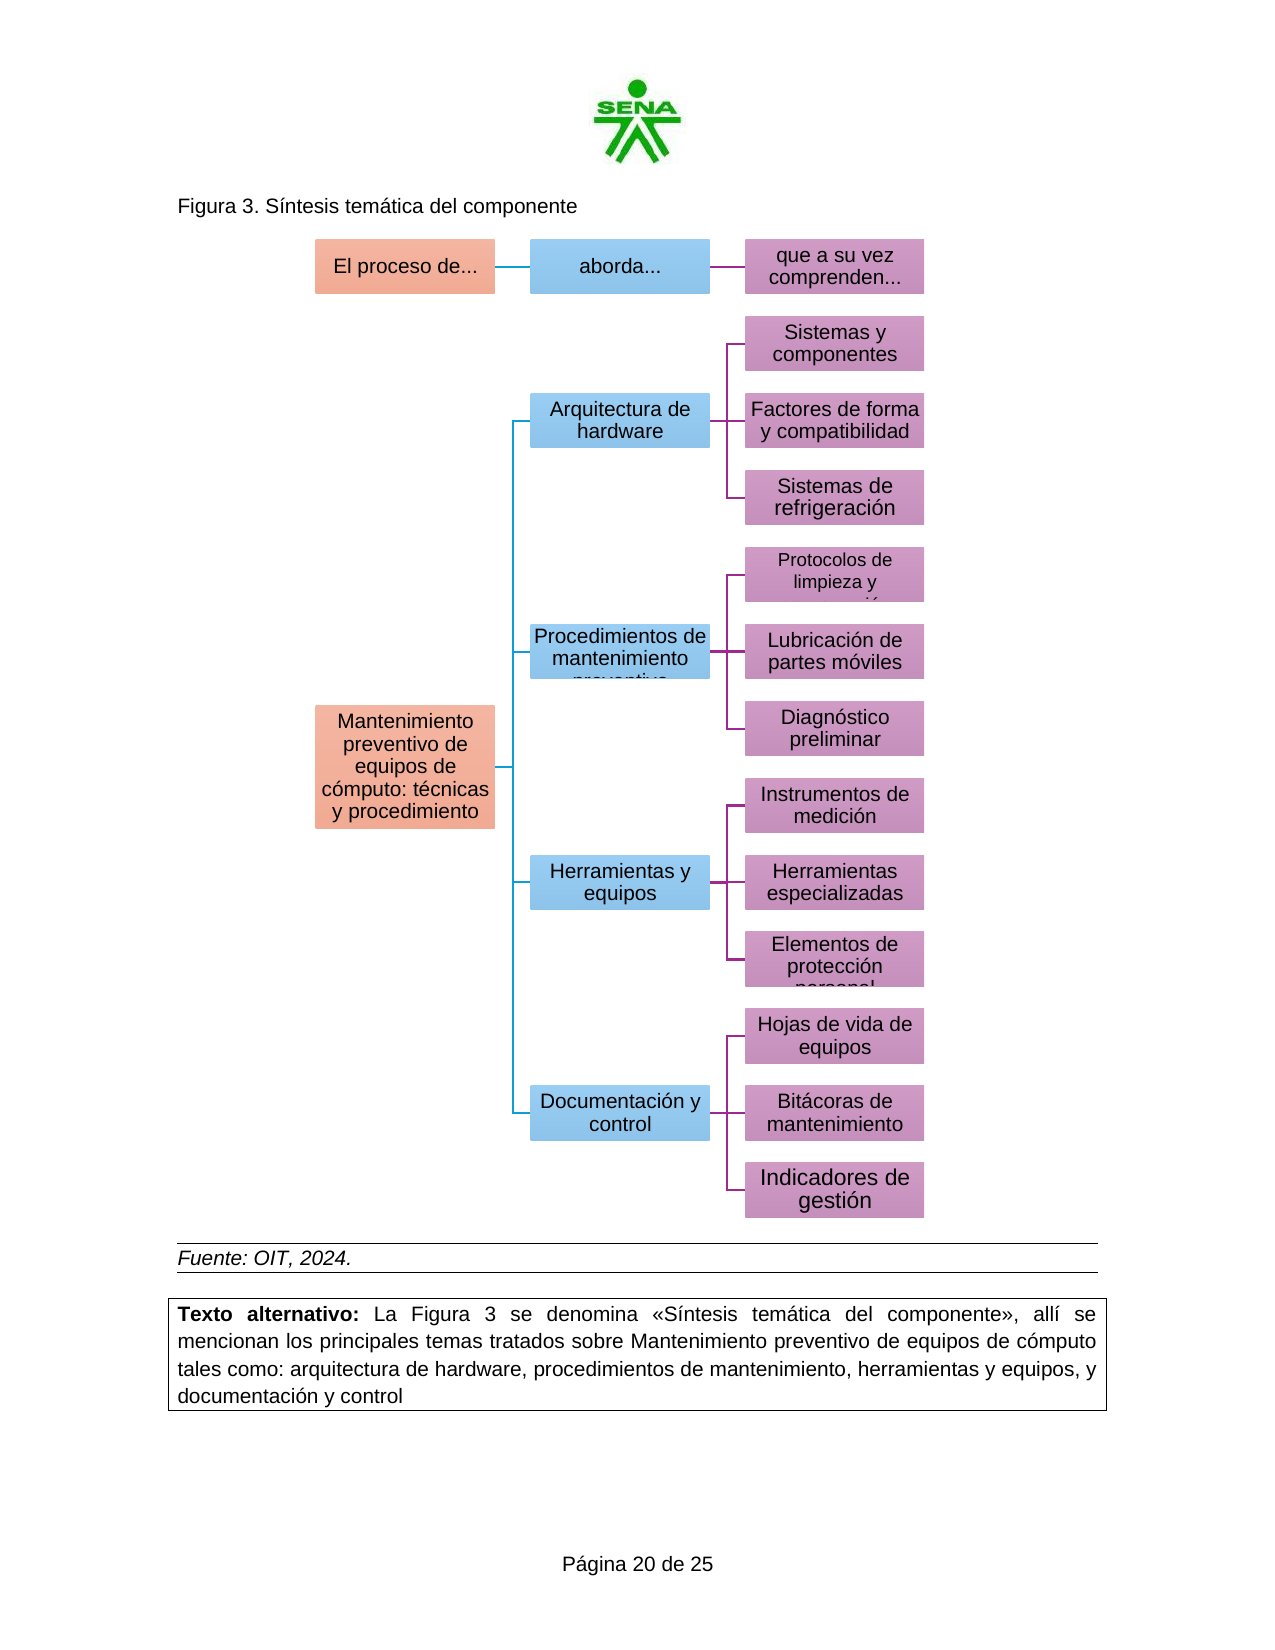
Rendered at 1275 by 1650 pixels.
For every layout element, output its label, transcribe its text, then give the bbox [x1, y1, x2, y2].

text Figura 3. Síntesis temática del componente [177, 194, 1098, 218]
text Fuente: OIT, 2024. [177, 1244, 1098, 1272]
picture [588, 73, 687, 171]
text Texto alternativo: La Figura 3 se denomina «Síntesis temática del componente», allí se mencionan los principales temas tratados sobre Mantenimiento preventivo de equipos de cómputo tales como: arquitectura de hardware, procedimientos de mantenimiento, herramientas y equipos, y documentación y control [169, 1299, 1106, 1410]
